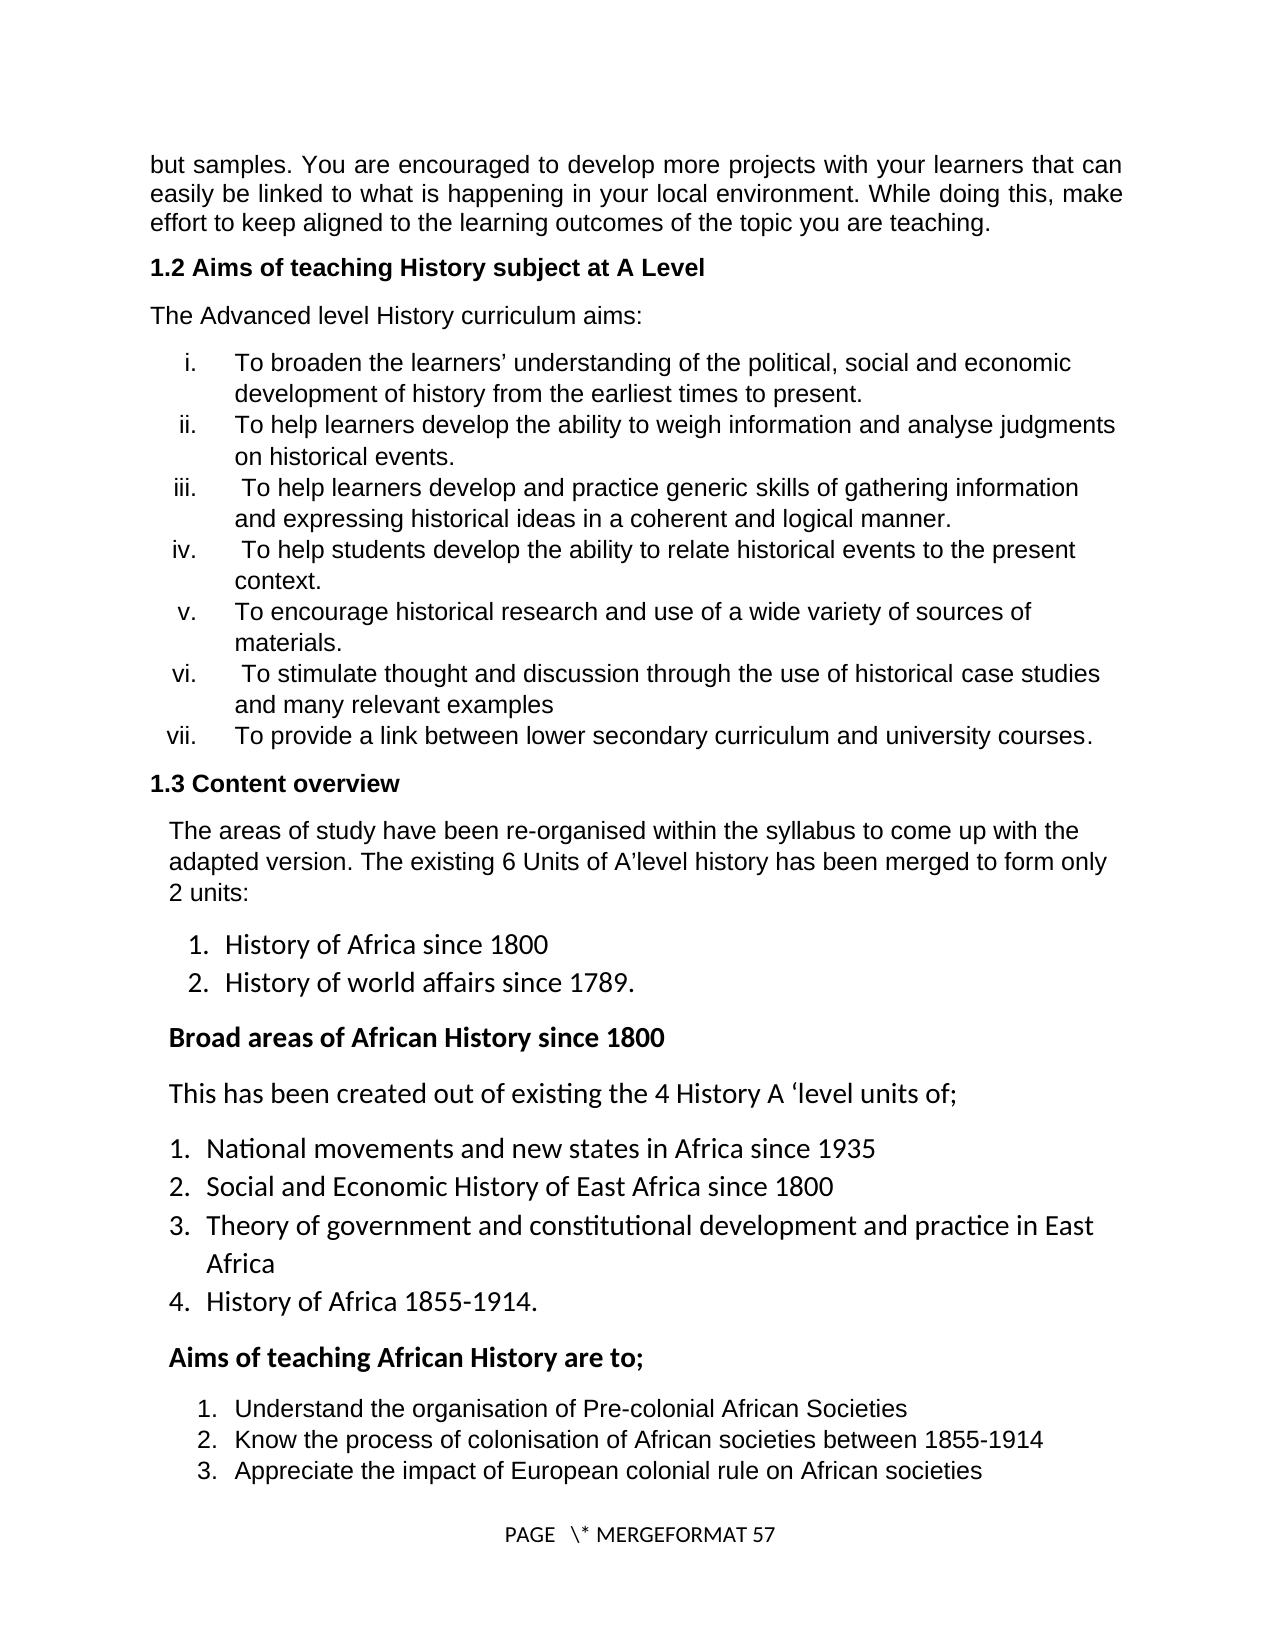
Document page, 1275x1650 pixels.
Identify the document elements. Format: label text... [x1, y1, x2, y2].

text This has been created out of existing the 4 History A ‘level units of; [169, 1075, 1125, 1110]
list To encourage historical research and use of a wide variety of sources of materials. [197, 597, 1125, 656]
text Broad areas of African History since 1800 [169, 1019, 1125, 1055]
text The Advanced level History curriculum aims: [150, 301, 1125, 329]
list Know the process of colonisation of African societies between 1855-1914 [197, 1425, 1125, 1453]
list Appreciate the impact of European colonial rule on African societies [197, 1456, 1125, 1484]
list To broaden the learners’ understanding of the political, social and economic development of history from the earliest times to present. [197, 348, 1125, 408]
list History of Africa since 1800 [187, 926, 1125, 962]
list Understand the organisation of Pre-colonial African Societies [197, 1394, 1125, 1422]
list To stimulate thought and discussion through the use of historical case studies and many relevant examples [197, 659, 1125, 718]
text The areas of study have been re-organised within the syllabus to come up with the adapted version. The existing 6 Units of A’level history has been merged to form only 2 units: [169, 816, 1125, 907]
text 1.2 Aims of teaching History subject at A Level [150, 253, 1125, 282]
list Social and Economic History of East Africa since 1800 [169, 1168, 1125, 1204]
text Aims of teaching African History are to; [169, 1339, 1125, 1374]
list To help learners develop and practice generic skills of gathering information and expressing historical ideas in a coherent and logical manner. [197, 472, 1125, 532]
text 1.3 Content overview [150, 768, 1125, 797]
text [150, 150, 1125, 236]
list To help students develop the ability to relate historical events to the present context. [197, 534, 1125, 594]
list History of world affairs since 1789. [187, 964, 1125, 1000]
list To provide a link between lower secondary curriculum and university courses. [197, 721, 1125, 749]
list To help learners develop the ability to weigh information and analyse judgments on historical events. [197, 410, 1125, 470]
list History of Africa 1855-1914. [169, 1283, 1125, 1319]
list Theory of government and constitutional development and practice in East Africa [169, 1207, 1125, 1281]
list National movements and new states in Africa since 1935 [169, 1130, 1125, 1165]
